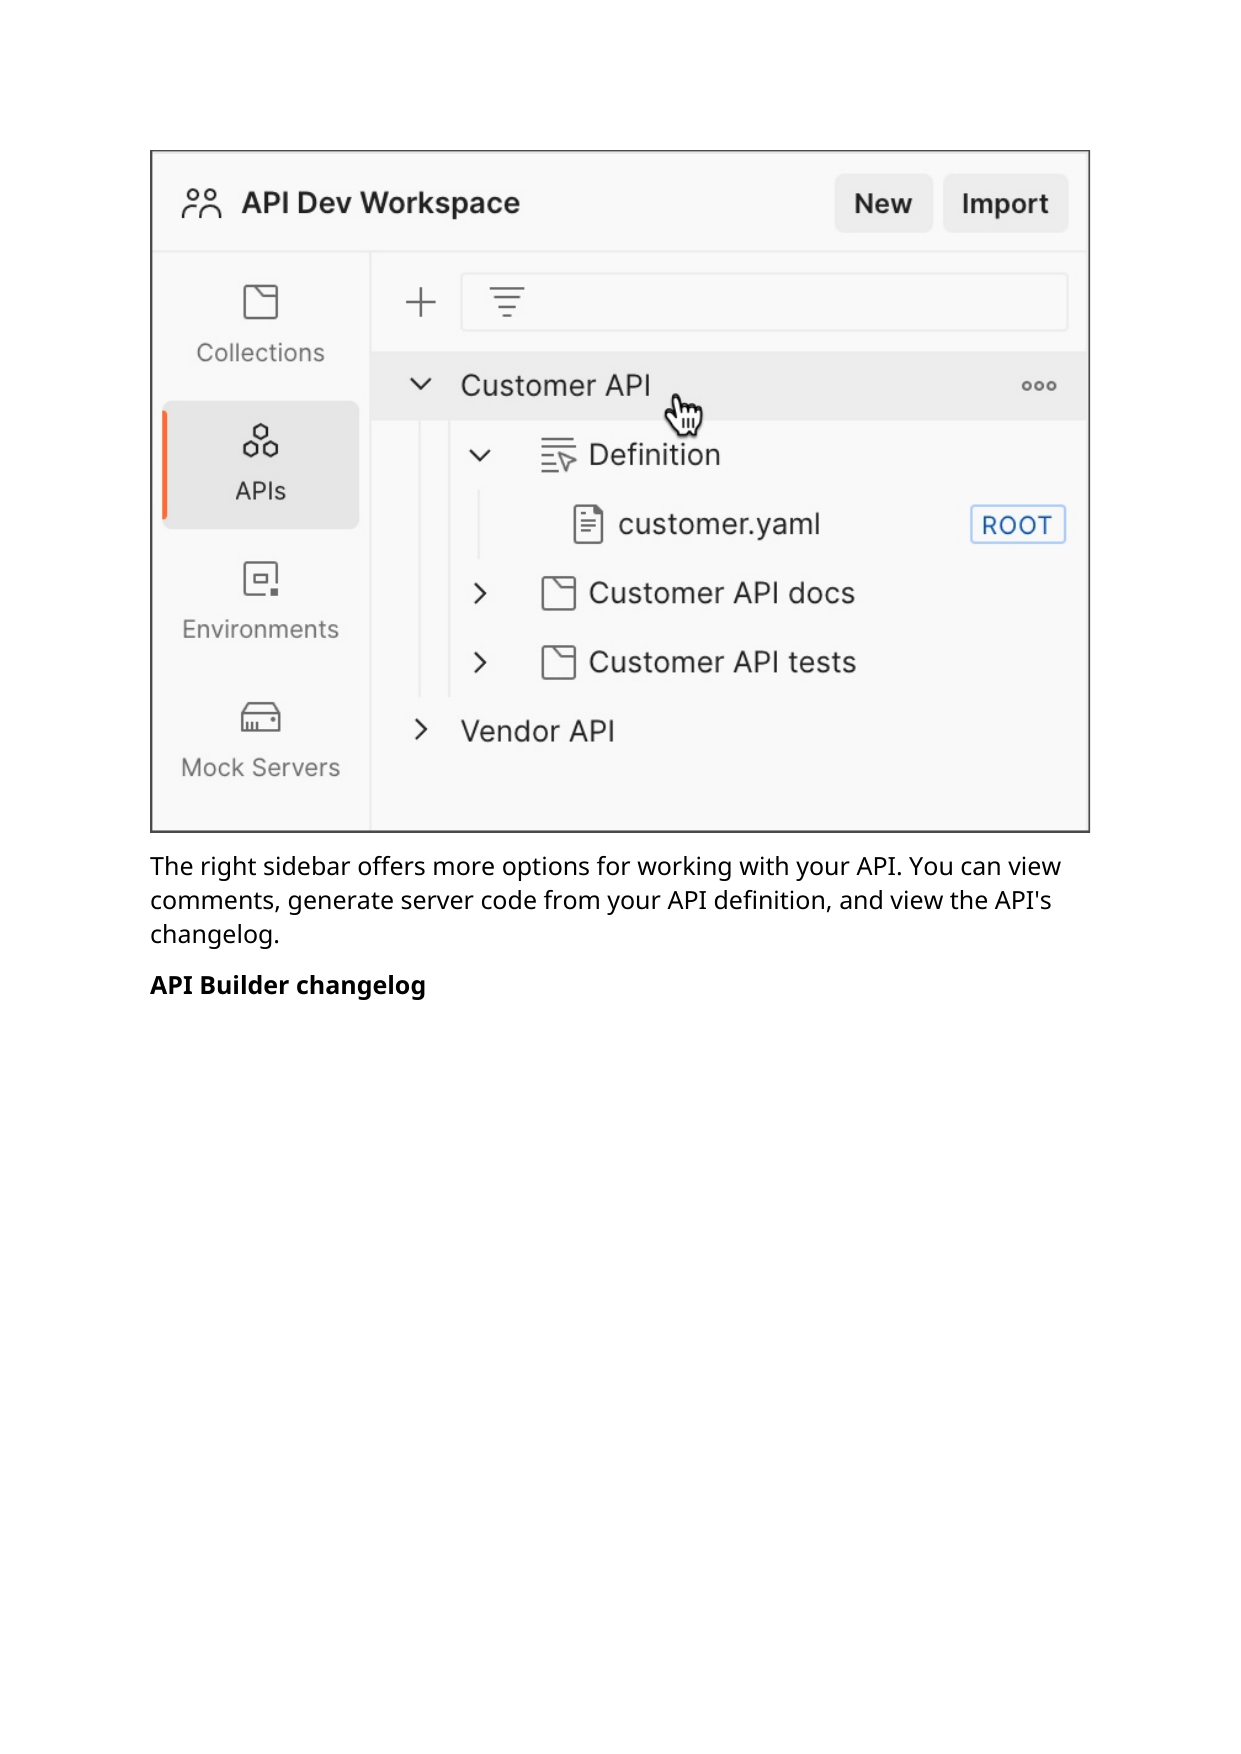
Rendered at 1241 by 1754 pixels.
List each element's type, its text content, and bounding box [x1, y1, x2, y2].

text API Builder changelog [150, 968, 1090, 1002]
text The right sidebar offers more options for working with your API. You can view comments, generate server code from your API definition, and view the API's changelog. [150, 849, 1090, 951]
picture [150, 150, 1091, 833]
